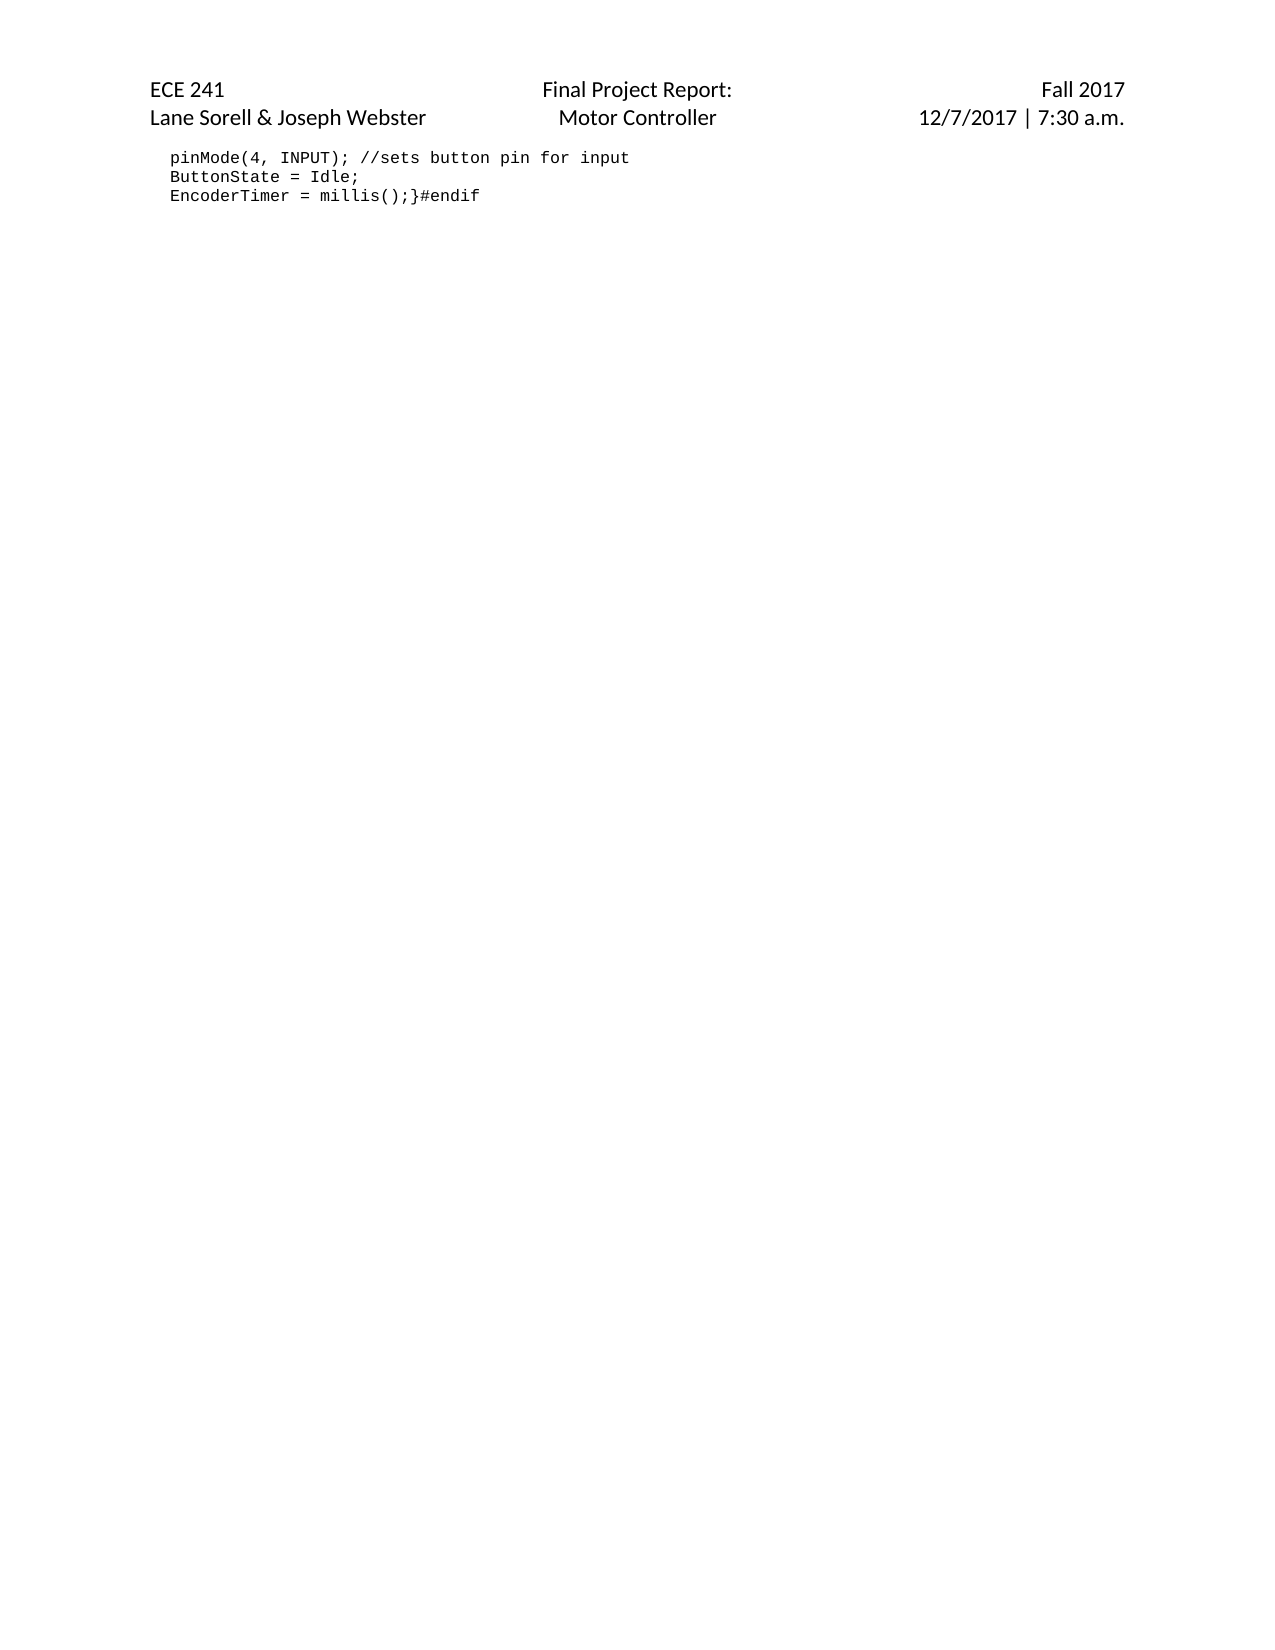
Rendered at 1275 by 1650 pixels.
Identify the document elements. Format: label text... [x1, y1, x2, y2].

text pinMode(4, INPUT); //sets button pin for input [150, 150, 1125, 169]
text EncoderTimer = millis();}#endif [150, 188, 1125, 207]
text ButtonState = Idle; [150, 169, 1125, 188]
